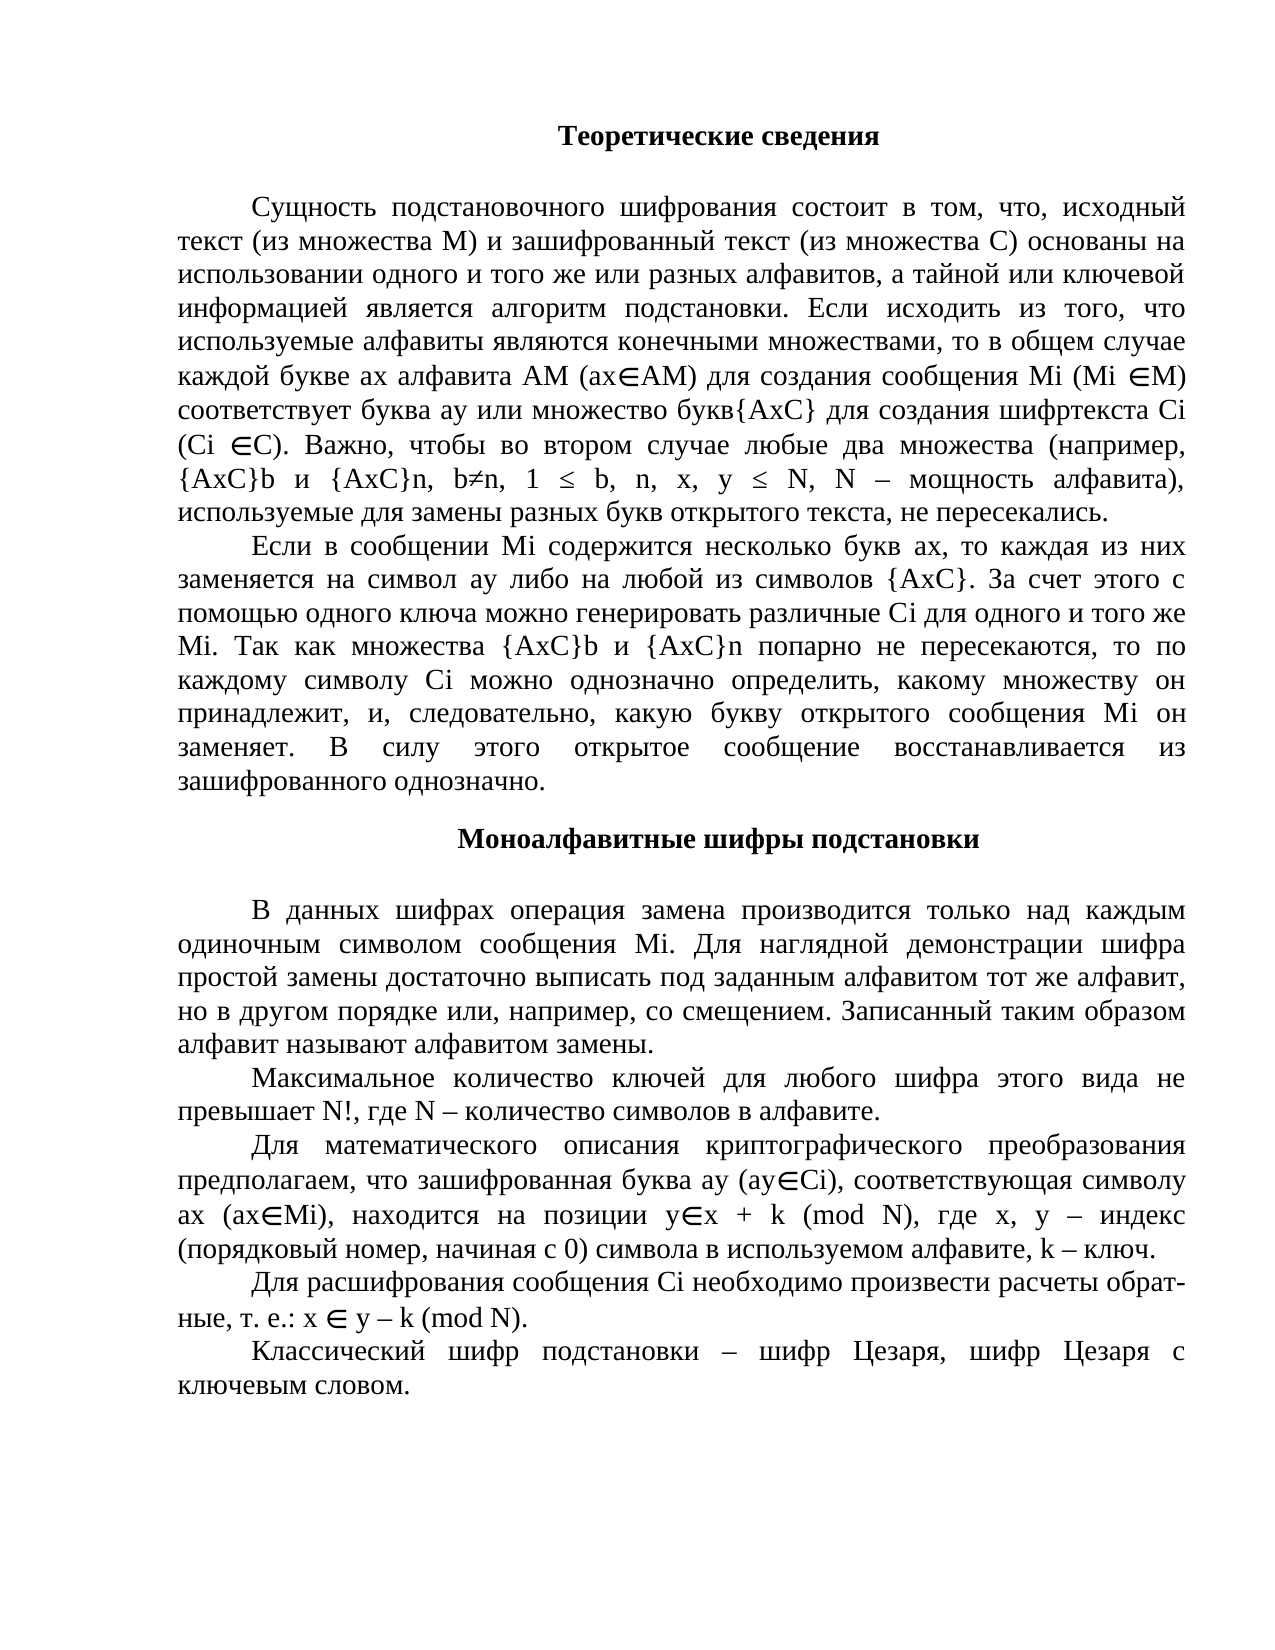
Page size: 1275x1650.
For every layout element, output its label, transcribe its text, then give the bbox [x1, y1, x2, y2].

text Если в сообщении Мi содержится несколько букв ax, то каждая из них заменяется на символ ay либо на любой из символов {АхС}. За счет этого с помощью одного ключа можно генерировать различные Сi для одного и того же Мi. Так как множества {АхС}b и {АхС}n попарно не пересекаются, то по каждому символу Сi можно однозначно определить, какому множеству он принадлежит, и, следовательно, какую букву открытого сообщения Мi он заменяет. В силу этого открытое сообщение восстанавливается из зашифрованного однозначно. [177, 528, 1186, 796]
text В данных шифрах операция замена производится только над каждым одиночным символом сообщения Мi. Для наглядной демонстрации шифра простой замены достаточно выписать под заданным алфавитом тот же алфавит, но в другом порядке или, например, со смещением. Записанный таким образом алфавит называют алфавитом замены. [177, 892, 1186, 1060]
text Для математического описания криптографического преобразования предполагаем, что зашифрованная буква ay (ay∈Сi), соответствующая символу aх (aх∈Мi), находится на позиции y∈x + k (mod N), где x, y – индекс (порядковый номер, начиная с 0) символа в используемом алфавите, k – ключ. [177, 1127, 1186, 1264]
text Моноалфавитные шифры подстановки [177, 821, 1186, 855]
text Теоретические сведения [177, 118, 1186, 152]
text Для расшифрования сообщения Сi необходимо произвести расчеты обрат-ные, т. е.: х ∈ у – k (mod N). [177, 1264, 1186, 1333]
text Классический шифр подстановки – шифр Цезаря, шифр Цезаря с ключевым словом. [177, 1333, 1186, 1400]
text Сущность подстановочного шифрования состоит в том, что, исходный текст (из множества М) и зашифрованный текст (из множества С) основаны на использовании одного и того же или разных алфавитов, а тайной или ключевой информацией является алгоритм подстановки. Если исходить из того, что используемые алфавиты являются конечными множествами, то в общем случае каждой букве ax алфавита AM (ax∈AM) для создания сообщения Мi (Мi ∈M) соответствует буква ay или множество букв{АхС} для создания шифртекста Сi (Сi ∈С). Важно, чтобы во втором случае любые два множества (например, {АхС}b и {АхС}n, b≠n, 1 ≤ b, n, x, y ≤ N, N – мощность алфавита), используемые для замены разных букв открытого текста, не пересекались. [177, 189, 1186, 528]
text Максимальное количество ключей для любого шифра этого вида не превышает N!, где N – количество символов в алфавите. [177, 1060, 1186, 1127]
